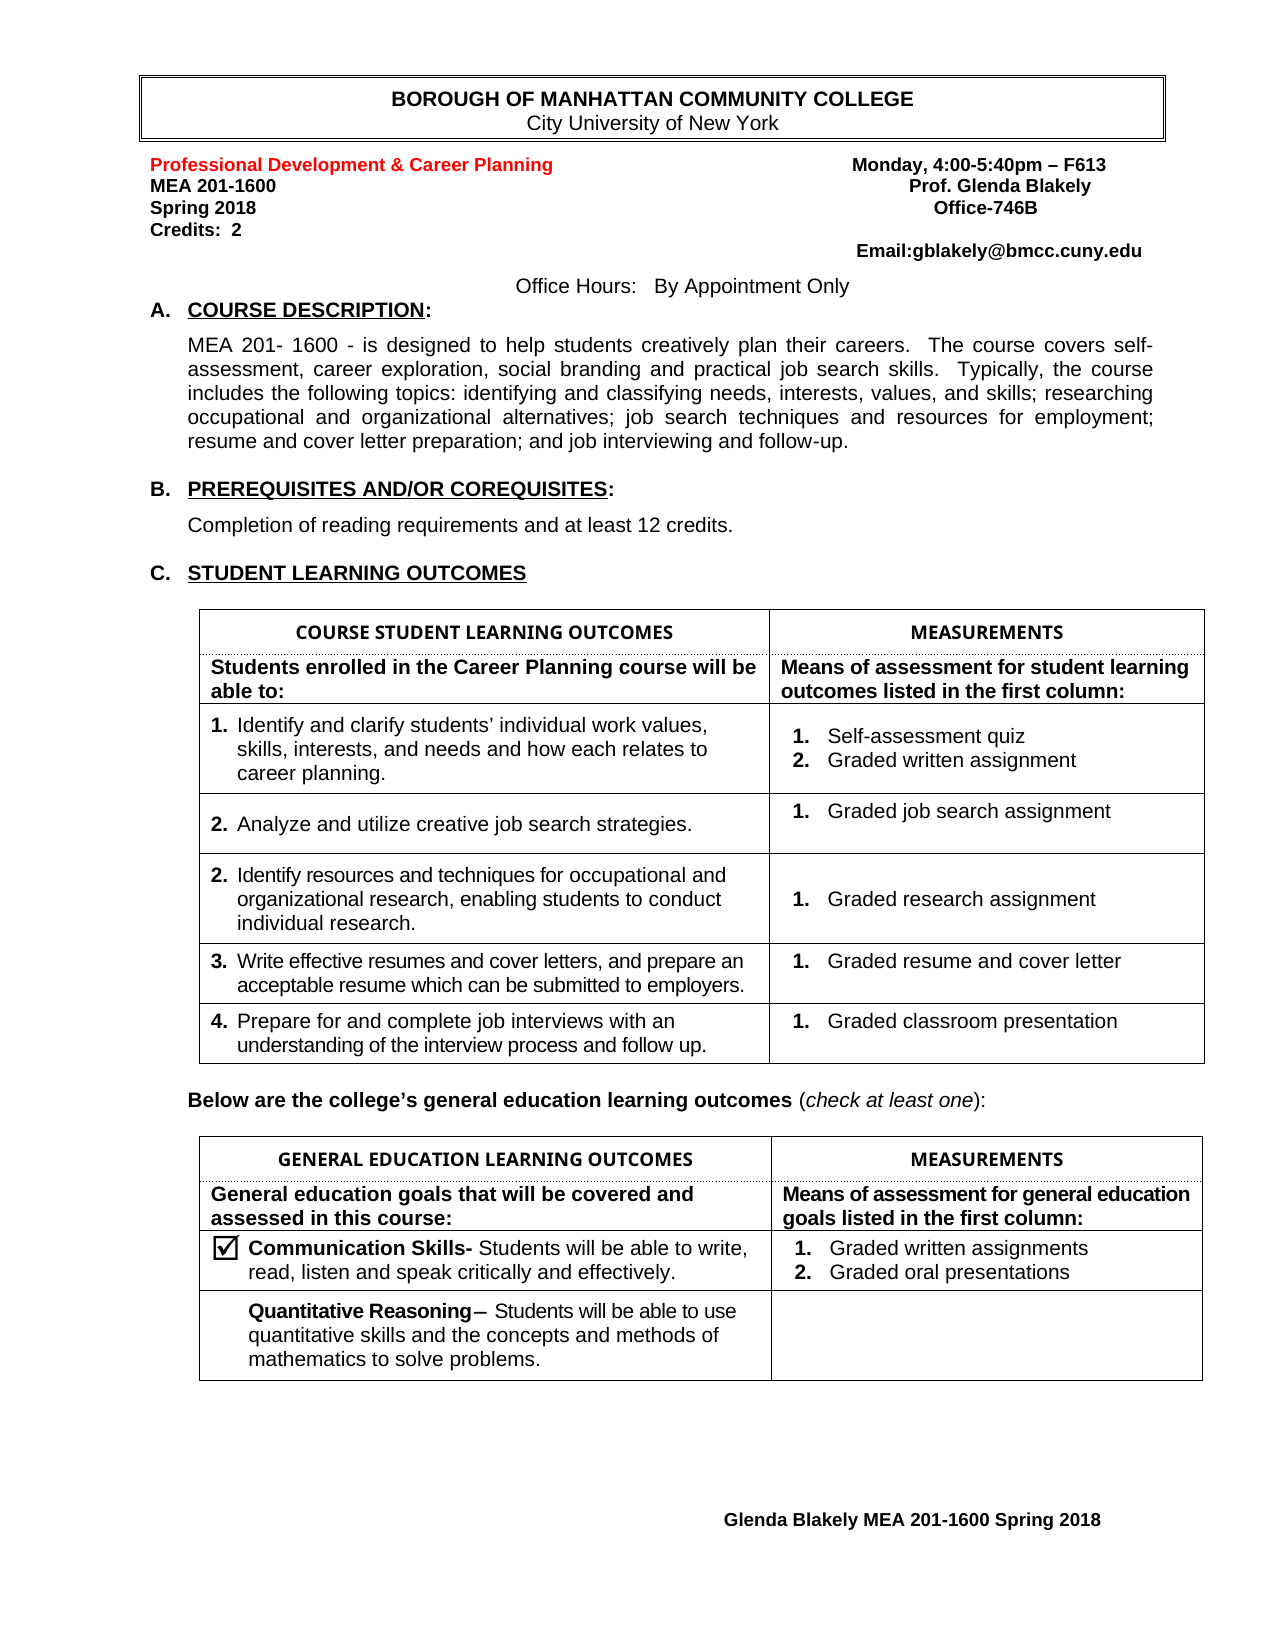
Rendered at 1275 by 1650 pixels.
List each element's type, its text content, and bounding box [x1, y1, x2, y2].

table_cell Self-assessment quiz Graded written assignment [770, 704, 1204, 793]
text Spring 2018 Office-746B [150, 197, 1164, 218]
text Credits: 2 [150, 218, 1164, 240]
table_cell [200, 1231, 237, 1290]
table_header MEASUREMENTS [772, 1137, 1202, 1181]
table_cell Graded research assignment [770, 854, 1204, 943]
text Completion of reading requirements and at least 12 credits. [187, 513, 1155, 537]
table_cell Quantitative Reasoning Students will be able to use quantitative skills and the concepts and methods of mathematics to solve problems. [237, 1291, 771, 1380]
text Professional Development & Career Planning Monday, 4:00-5:40pm – F613 [150, 154, 1164, 175]
table_cell Analyze and utilize creative job search strategies. [200, 794, 769, 853]
text C. STUDENT LEARNING OUTCOMES [150, 561, 1155, 585]
table_cell General education goals that will be covered and assessed in this course: [200, 1181, 771, 1230]
text Email:gblakely@bmcc.cuny.edu [150, 240, 1164, 261]
table_cell Identify and clarify students’ individual work values, skills, interests, and needs and how each relates to career planning. [200, 704, 769, 793]
table_cell Graded written assignments Graded oral presentations [772, 1231, 1202, 1290]
table_header GENERAL EDUCATION LEARNING OUTCOMES [200, 1137, 771, 1181]
table_cell Write effective resumes and cover letters, and prepare an acceptable resume which can be submitted to employers. [200, 944, 769, 1003]
title BOROUGH OF MANHATTAN COMMUNITY COLLEGE [142, 78, 1163, 99]
table_cell Graded resume and cover letter [770, 944, 1204, 1003]
text City University of New York [142, 99, 1163, 138]
table_cell Means of assessment for student learning outcomes listed in the first column: [770, 654, 1204, 703]
text A. COURSE DESCRIPTION: [150, 297, 1155, 321]
table_cell Graded job search assignment [770, 794, 1204, 853]
table_cell Students enrolled in the Career Planning course will be able to: [200, 654, 769, 703]
table_cell Identify resources and techniques for occupational and organizational research, enabling students to conduct individual research. [200, 854, 769, 943]
table_cell Communication Skills- Students will be able to write, read, listen and speak critically and effectively. [237, 1231, 771, 1290]
text Office Hours: By Appointment Only [150, 273, 1215, 297]
table_cell Prepare for and complete job interviews with an understanding of the interview process and follow up. [200, 1004, 769, 1063]
table_cell Means of assessment for general education goals listed in the first column: [772, 1181, 1202, 1230]
table_cell [200, 1291, 237, 1380]
text MEA 201-1600 Prof. Glenda Blakely [150, 175, 1164, 197]
table_cell [772, 1291, 1202, 1380]
table_cell Graded classroom presentation [770, 1004, 1204, 1063]
text B. PREREQUISITES AND/OR COREQUISITES: [150, 477, 1155, 501]
table_header COURSE STUDENT LEARNING OUTCOMES [200, 610, 769, 654]
text Below are the college’s general education learning outcomes (check at least one): [187, 1088, 1155, 1112]
text MEA 201- 1600 - is designed to help students creatively plan their careers. The course covers self-assessment, career exploration, social branding and practical job search skills. Typically, the course includes the following topics: identifying and classifying needs, interests, values, and skills; researching occupational and organizational alternatives; job search techniques and resources for employment; resume and cover letter preparation; and job interviewing and follow-up. [187, 333, 1155, 453]
table_header MEASUREMENTS [770, 610, 1204, 654]
